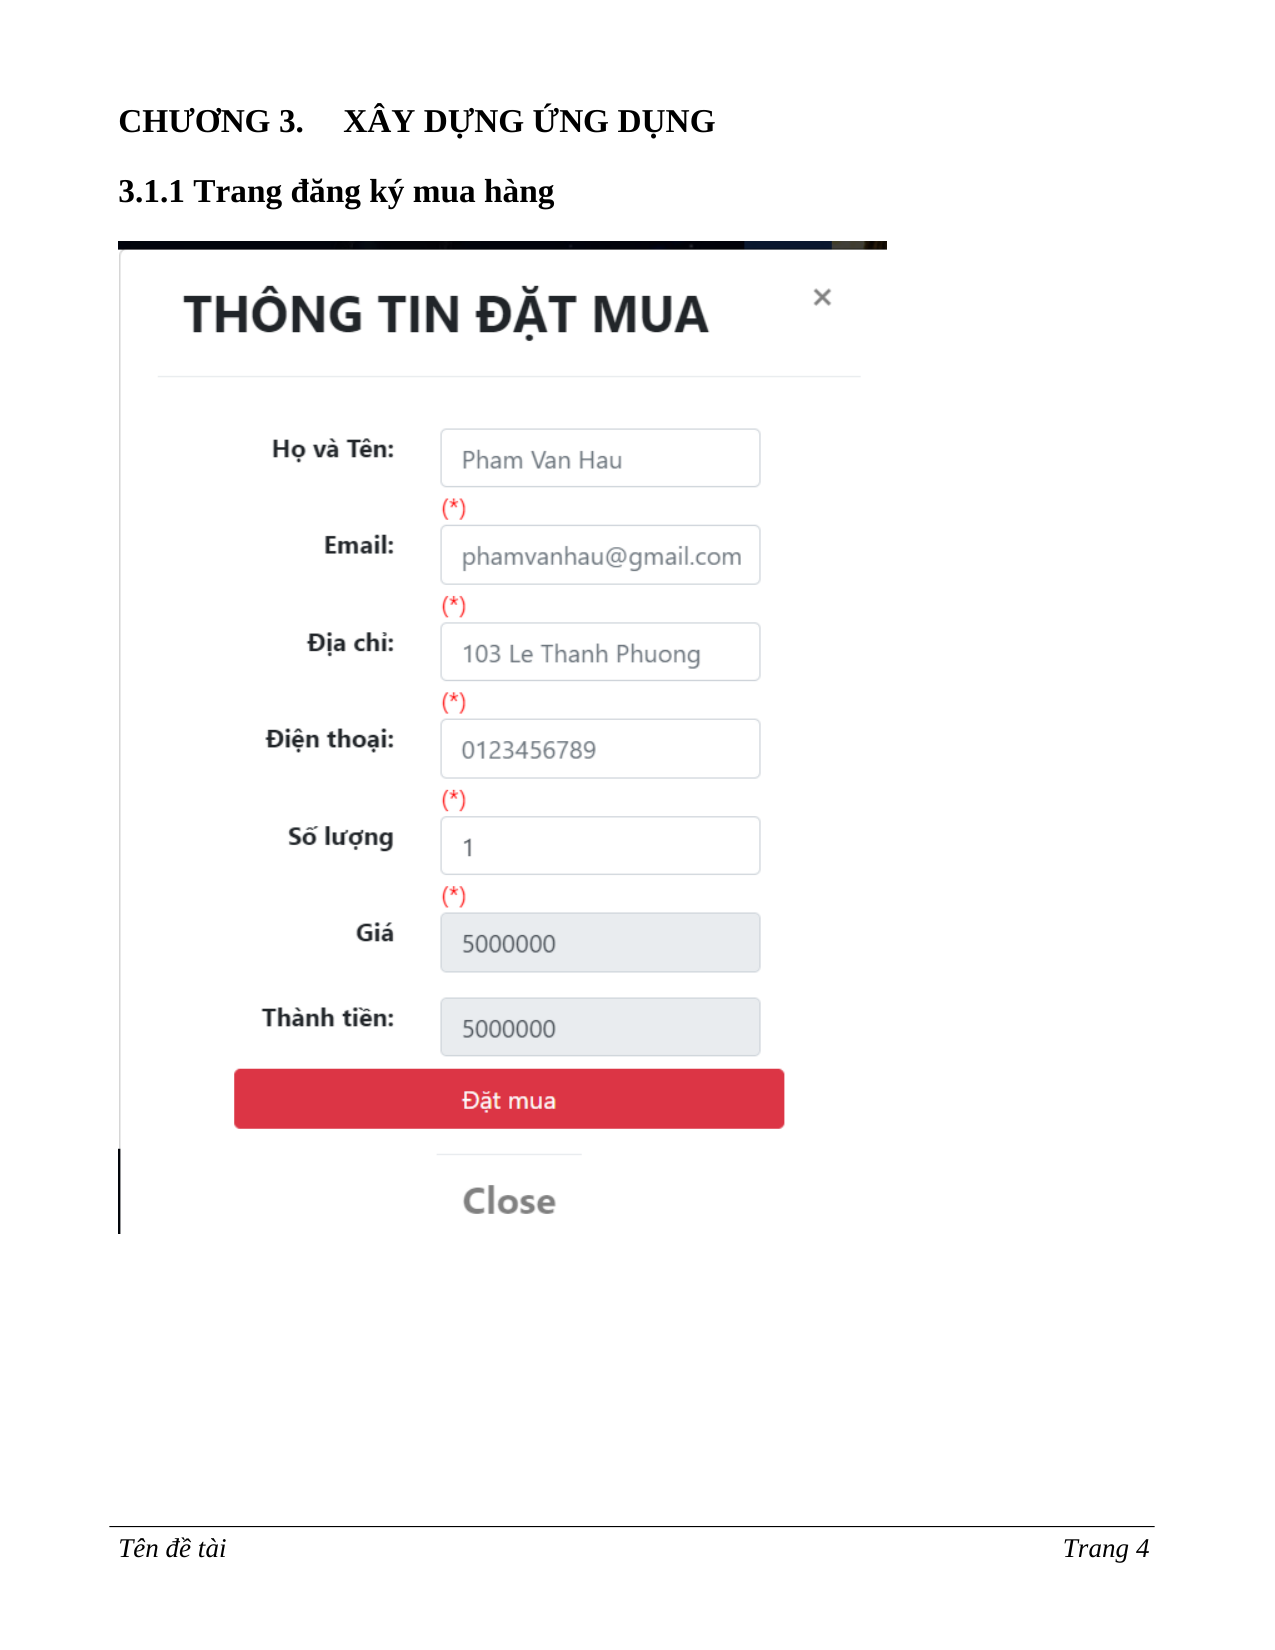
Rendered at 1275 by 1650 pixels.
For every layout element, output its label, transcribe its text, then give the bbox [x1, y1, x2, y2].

picture [118, 241, 887, 1234]
subtitle Trang đăng ký mua hàng [118, 171, 1186, 209]
subtitle XÂY DỰNG ỨNG DỤNG [118, 101, 1186, 139]
